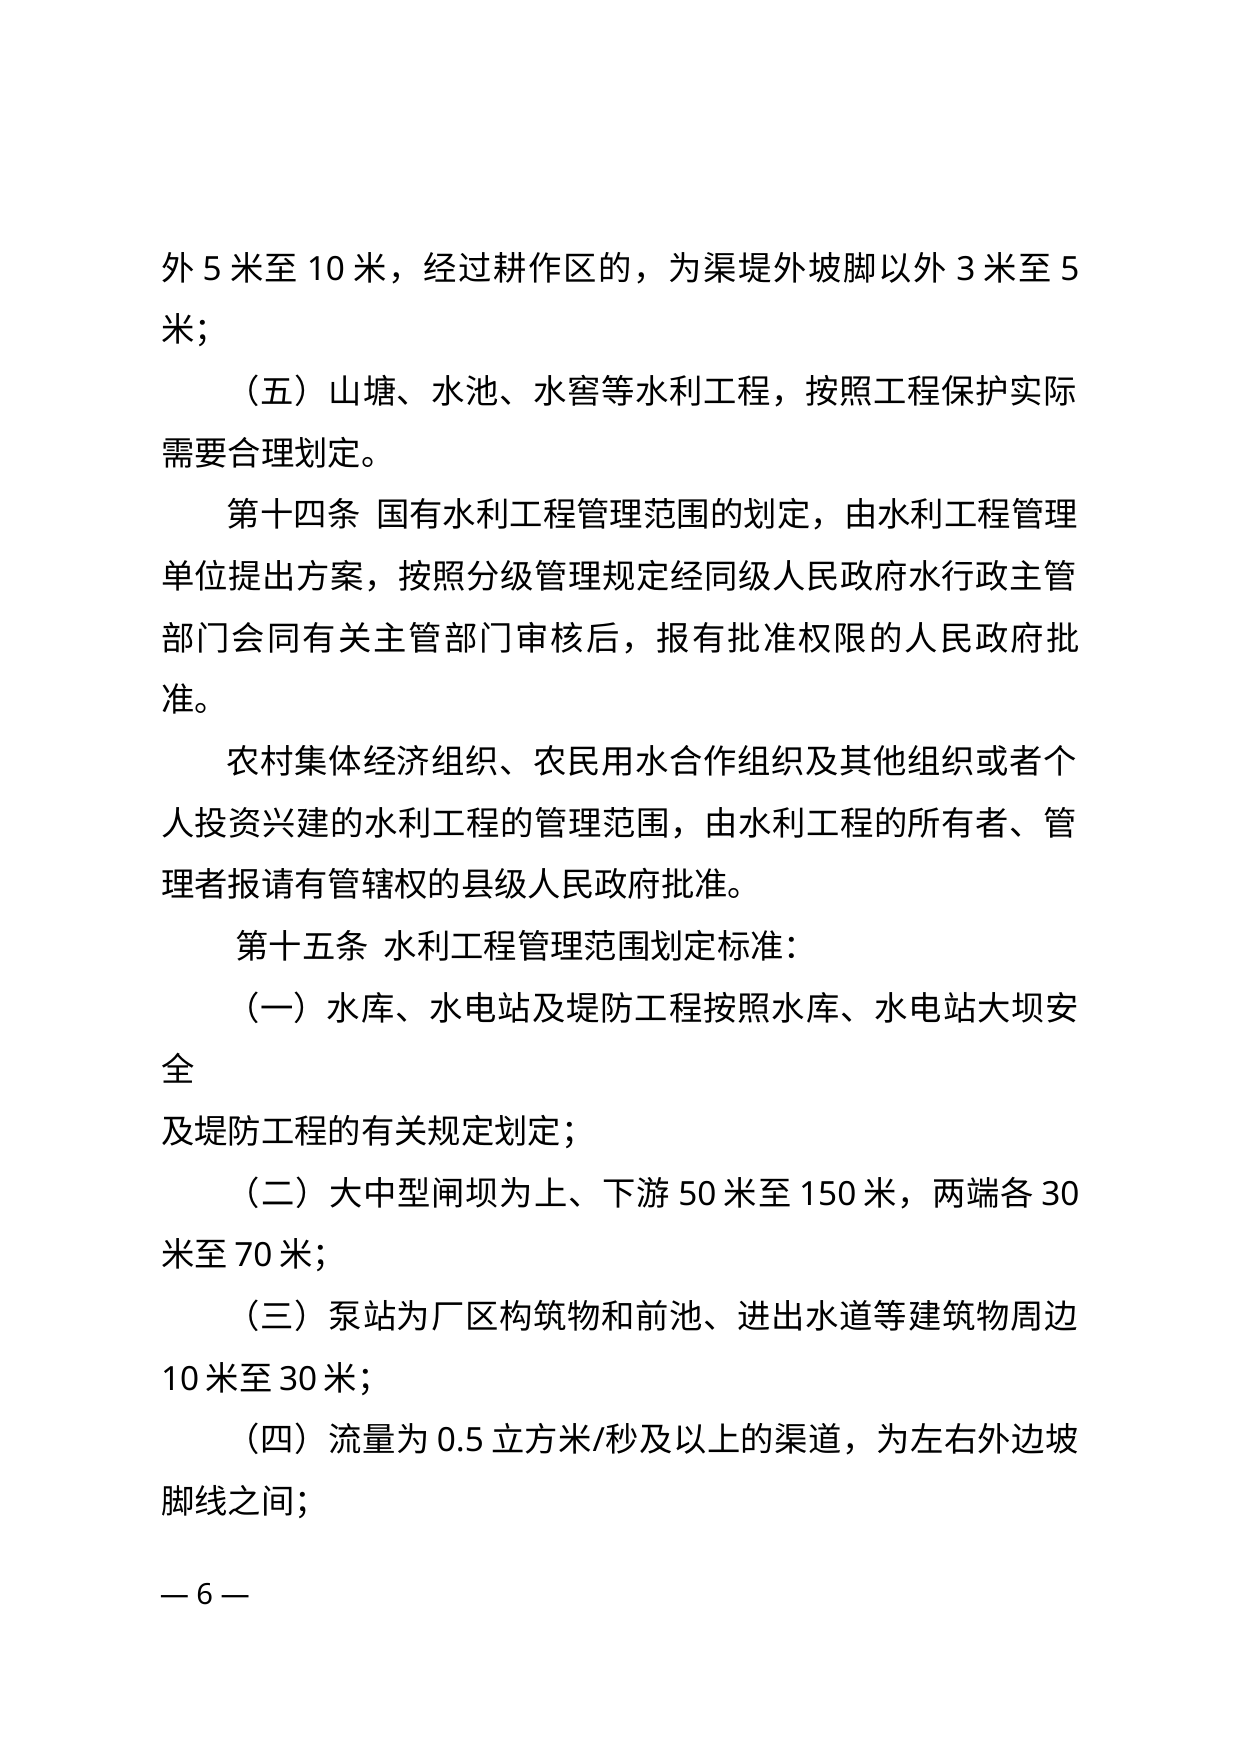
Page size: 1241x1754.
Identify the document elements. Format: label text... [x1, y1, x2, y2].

text （四）流量为0.5立方米/秒及以上的渠道，为左右外边坡脚线之间； [161, 1402, 1079, 1526]
text （五）山塘、水池、水窖等水利工程，按照工程保护实际需要合理划定。 [161, 354, 1079, 477]
text 第十五条 水利工程管理范围划定标准： [161, 909, 1079, 971]
text （三）泵站为厂区构筑物和前池、进出水道等建筑物周边10米至30米； [161, 1279, 1079, 1402]
text 农村集体经济组织、农民用水合作组织及其他组织或者个人投资兴建的水利工程的管理范围，由水利工程的所有者、管理者报请有管辖权的县级人民政府批准。 [161, 724, 1079, 909]
text （二）大中型闸坝为上、下游50米至150米，两端各30米至70米； [161, 1156, 1079, 1279]
list 水库、水电站及堤防工程按照水库、水电站大坝安全 [161, 971, 1079, 1094]
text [161, 231, 1079, 354]
list 及堤防工程的有关规定划定； [161, 1094, 1079, 1156]
text 第十四条 国有水利工程管理范围的划定，由水利工程管理单位提出方案，按照分级管理规定经同级人民政府水行政主管部门会同有关主管部门审核后，报有批准权限的人民政府批准。 [161, 477, 1079, 724]
